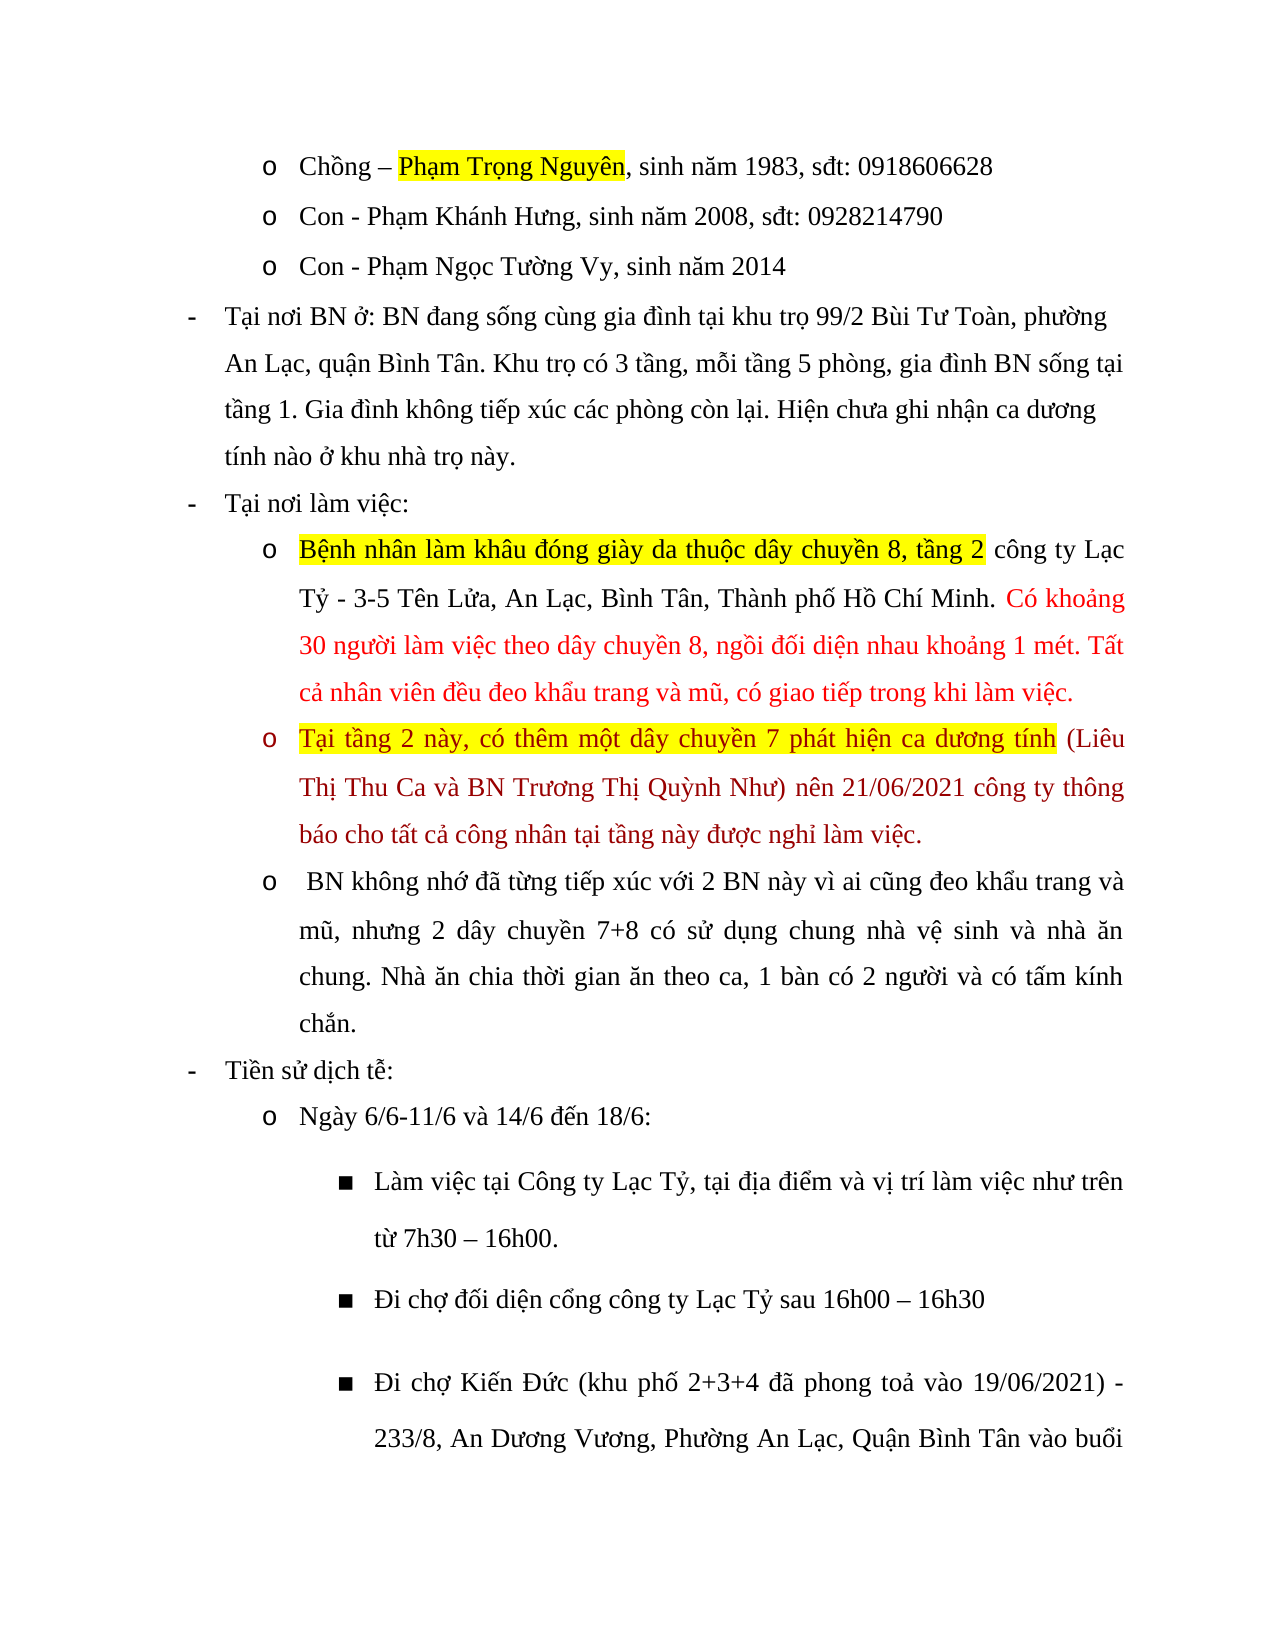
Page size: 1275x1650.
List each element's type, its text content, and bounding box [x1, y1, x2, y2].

list BN không nhớ đã từng tiếp xúc với 2 BN này vì ai cũng đeo khẩu trang và mũ, nhưng 2 dây chuyền 7+8 có sử dụng chung nhà vệ sinh và nhà ăn chung. Nhà ăn chia thời gian ăn theo ca, 1 bàn có 2 người và có tấm kính chắn. [261, 865, 1125, 1038]
list Làm việc tại Công ty Lạc Tỷ, tại địa điểm và vị trí làm việc như trên từ 7h30 – 16h00. [336, 1151, 1125, 1253]
list Chồng – Phạm Trọng Nguyên, sinh năm 1983, sđt: 0918606628 [261, 150, 1125, 183]
list Đi chợ đối diện cổng công ty Lạc Tỷ sau 16h00 – 16h30 [336, 1268, 1125, 1324]
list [336, 1352, 1125, 1454]
list Tại nơi làm việc: [187, 487, 1125, 518]
list Ngày 6/6-11/6 và 14/6 đến 18/6: [261, 1101, 1125, 1134]
list Tiền sử dịch tễ: [187, 1054, 1125, 1085]
list Tại nơi BN ở: BN đang sống cùng gia đình tại khu trọ 99/2 Bùi Tư Toàn, phường An Lạc, quận Bình Tân. Khu trọ có 3 tầng, mỗi tầng 5 phòng, gia đình BN sống tại tầng 1. Gia đình không tiếp xúc các phòng còn lại. Hiện chưa ghi nhận ca dương tính nào ở khu nhà trọ này. [187, 300, 1125, 471]
list Con - Phạm Ngọc Tường Vy, sinh năm 2014 [261, 250, 1125, 284]
list Tại tầng 2 này, có thêm một dây chuyền 7 phát hiện ca dương tính (Liêu Thị Thu Ca và BN Trương Thị Quỳnh Như) nên 21/06/2021 công ty thông báo cho tất cả công nhân tại tầng này được nghỉ làm việc. [261, 723, 1125, 849]
list Bệnh nhân làm khâu đóng giày da thuộc dây chuyền 8, tầng 2 công ty Lạc Tỷ - 3-5 Tên Lửa, An Lạc, Bình Tân, Thành phố Hồ Chí Minh. Có khoảng 30 người làm việc theo dây chuyền 8, ngồi đối diện nhau khoảng 1 mét. Tất cả nhân viên đều đeo khẩu trang và mũ, có giao tiếp trong khi làm việc. [261, 534, 1125, 707]
list Con - Phạm Khánh Hưng, sinh năm 2008, sđt: 0928214790 [261, 200, 1125, 233]
